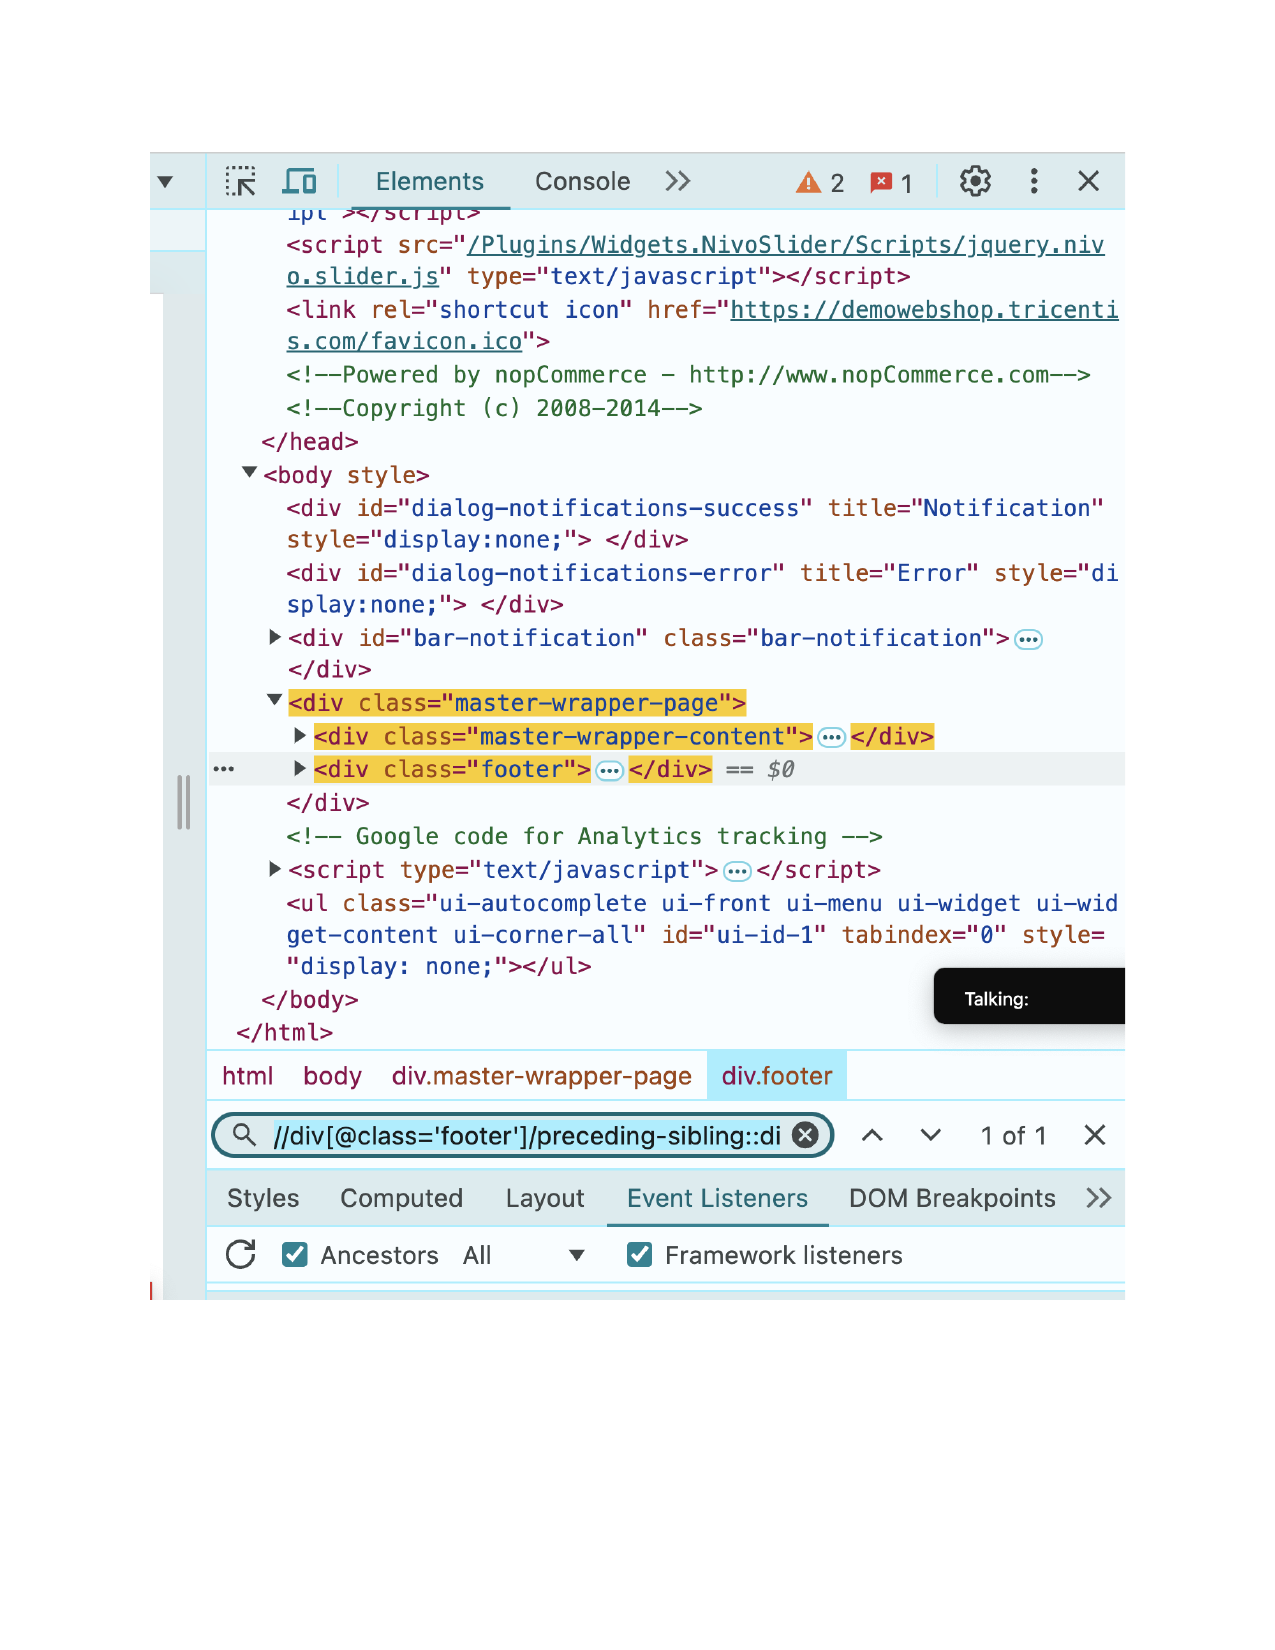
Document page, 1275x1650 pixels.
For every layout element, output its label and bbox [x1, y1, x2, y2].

picture [150, 150, 1125, 1300]
